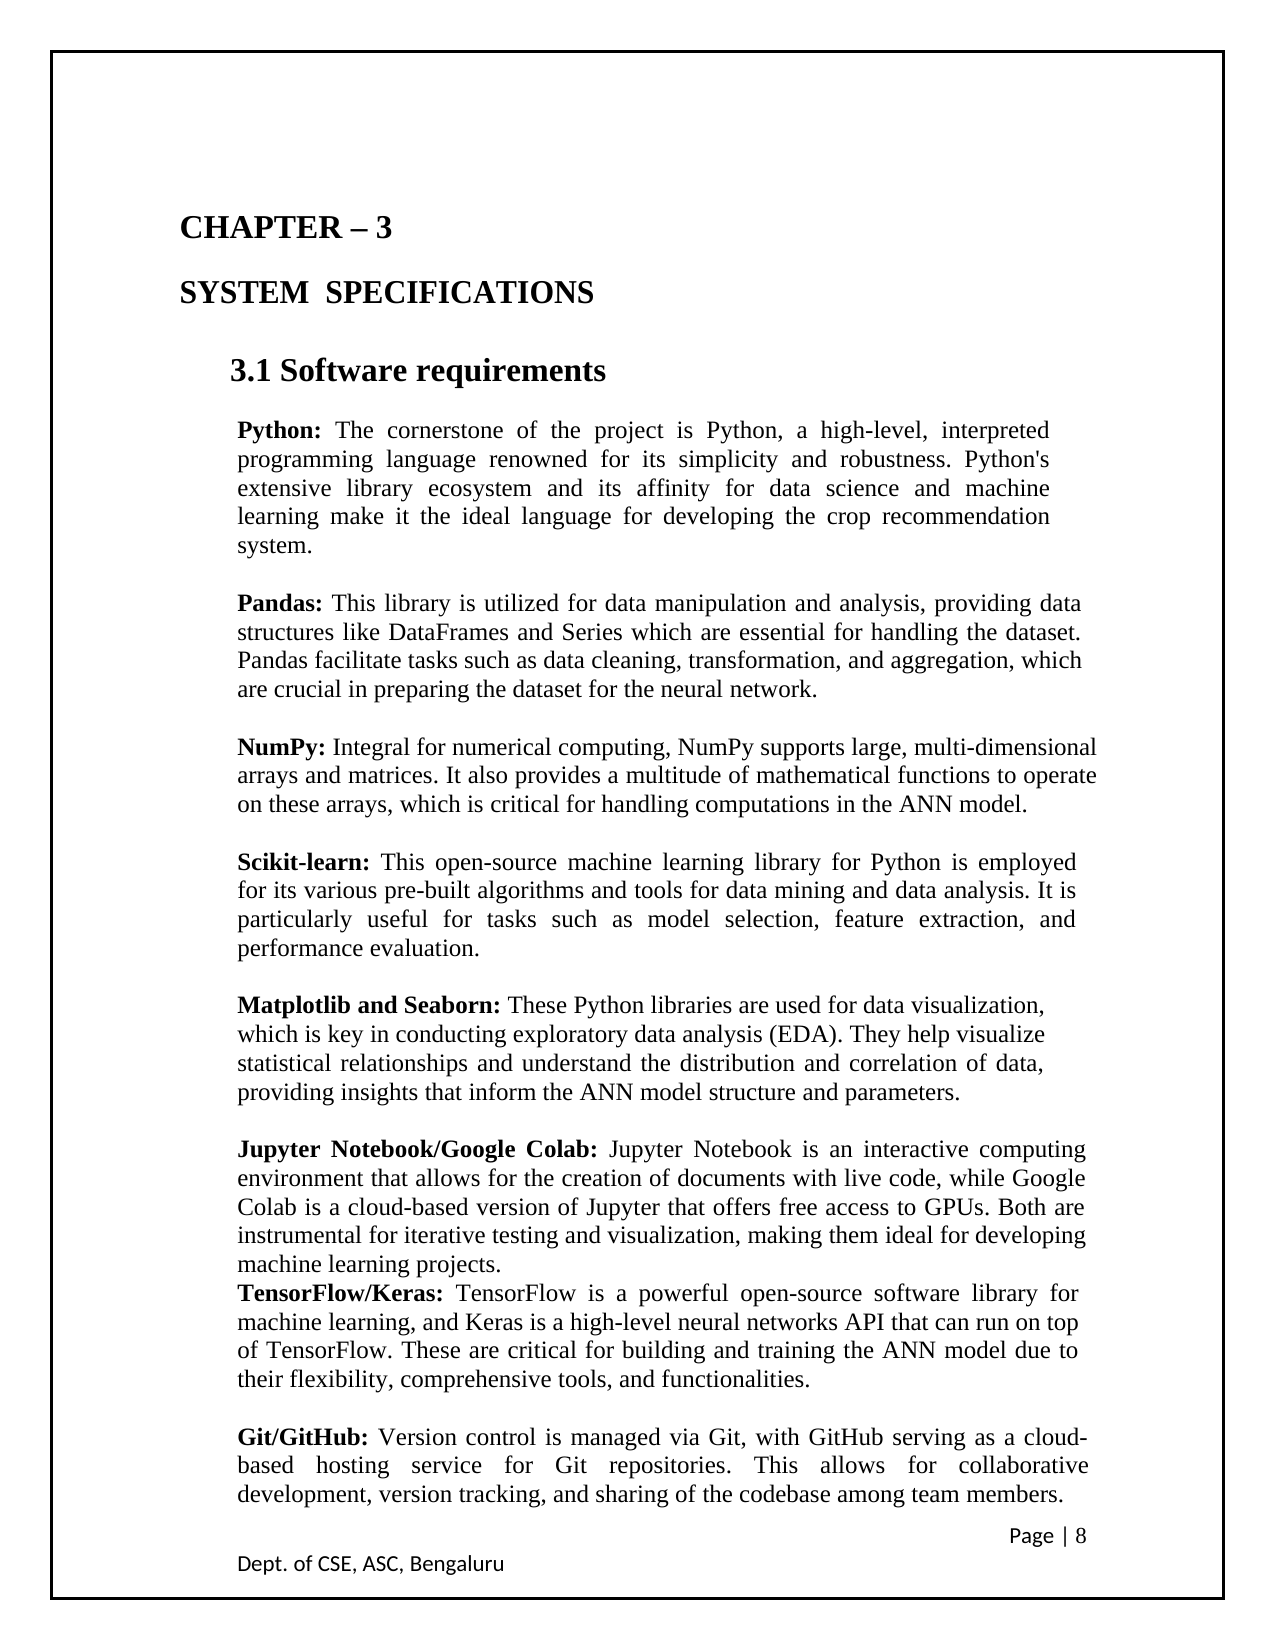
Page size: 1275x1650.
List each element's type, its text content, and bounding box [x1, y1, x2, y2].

subtitle Software requirements [230, 350, 1123, 388]
text TensorFlow/Keras: TensorFlow is a powerful open-source software library for machine learning, and Keras is a high-level neural networks API that can run on top of TensorFlow. These are critical for building and training the ANN model due to their flexibility, comprehensive tools, and functionalities. [237, 1278, 1080, 1393]
subtitle CHAPTER – 3 [179, 207, 1123, 245]
text Pandas: This library is utilized for data manipulation and analysis, providing data structures like DataFrames and Series which are essential for handling the dataset. Pandas facilitate tasks such as data cleaning, transformation, and aggregation, which are crucial in preparing the dataset for the neural network. [237, 588, 1082, 703]
text SYSTEM SPECIFICATIONS [179, 272, 1123, 310]
text NumPy: Integral for numerical computing, NumPy supports large, multi-dimensional arrays and matrices. It also provides a multitude of mathematical functions to operate on these arrays, which is critical for handling computations in the ANN model. [237, 732, 1098, 818]
text Matplotlib and Seaborn: These Python libraries are used for data visualization, which is key in conducting exploratory data analysis (EDA). They help visualize statistical relationships and understand the distribution and correlation of data, providing insights that inform the ANN model structure and parameters. [237, 991, 1045, 1106]
text Git/GitHub: Version control is managed via Git, with GitHub serving as a cloud- based hosting service for Git repositories. This allows for collaborative development, version tracking, and sharing of the codebase among team members. [237, 1422, 1089, 1508]
text Python: The cornerstone of the project is Python, a high-level, interpreted programming language renowned for its simplicity and robustness. Python's extensive library ecosystem and its affinity for data science and machine learning make it the ideal language for developing the crop recommendation system. [237, 415, 1050, 559]
text Jupyter Notebook/Google Colab: Jupyter Notebook is an interactive computing environment that allows for the creation of documents with live code, while Google Colab is a cloud-based version of Jupyter that offers free access to GPUs. Both are instrumental for iterative testing and visualization, making them ideal for developing machine learning projects. [237, 1134, 1087, 1278]
text Scikit-learn: This open-source machine learning library for Python is employed for its various pre-built algorithms and tools for data mining and data analysis. It is particularly useful for tasks such as model selection, feature extraction, and performance evaluation. [237, 847, 1077, 962]
